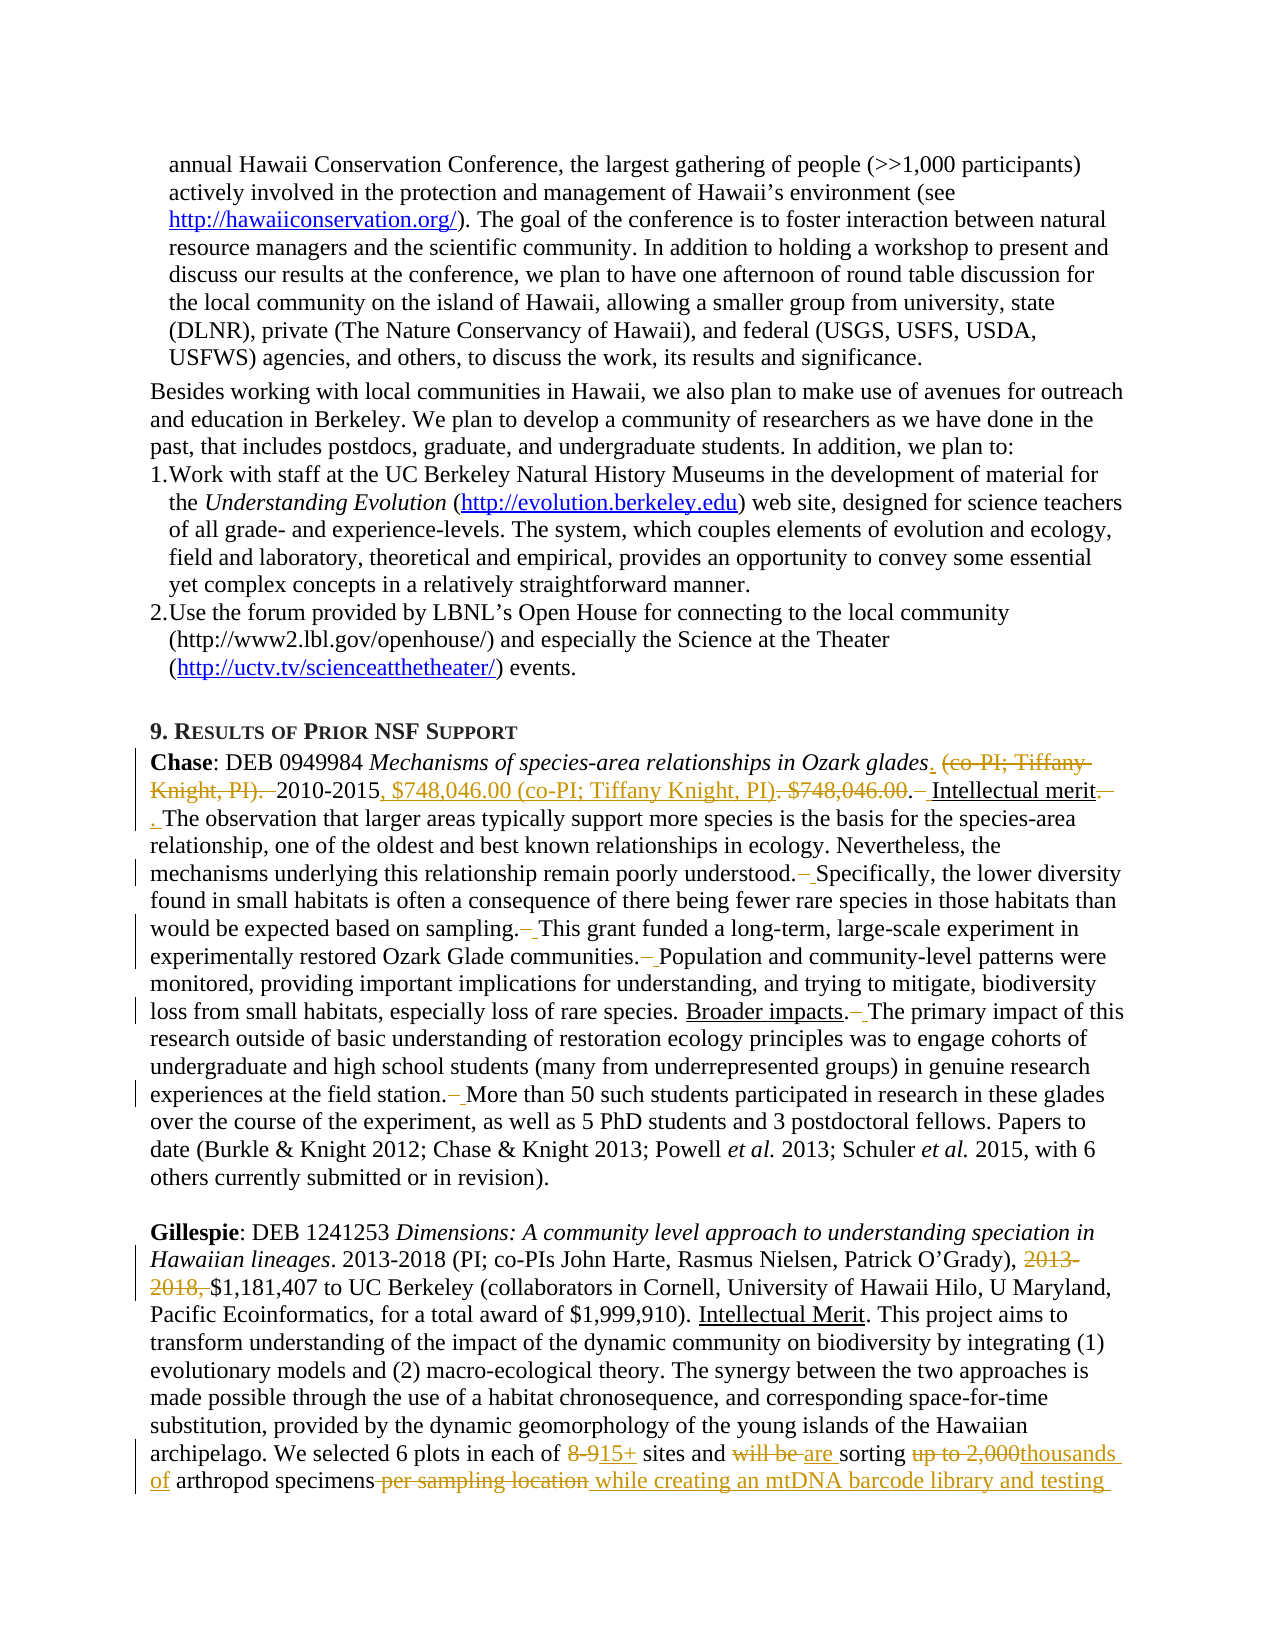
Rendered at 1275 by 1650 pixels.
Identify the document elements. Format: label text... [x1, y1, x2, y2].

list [150, 150, 1125, 371]
text Chase: DEB 0949984 Mechanisms of species-area relationships in Ozark glades 2010-2015.Intellectual meritThe observation that larger areas typically support more species is the basis for the species-area relationship, one of the oldest and best known relationships in ecology. Nevertheless, the mechanisms underlying this relationship remain poorly understood.Specifically, the lower diversity found in small habitats is often a consequence of there being fewer rare species in those habitats than would be expected based on sampling.This grant funded a long-term, large-scale experiment in experimentally restored Ozark Glade communities.Population and community-level patterns were monitored, providing important implications for understanding, and trying to mitigate, biodiversity loss from small habitats, especially loss of rare species. Broader impacts.The primary impact of this research outside of basic understanding of restoration ecology principles was to engage cohorts of undergraduate and high school students (many from underrepresented groups) in genuine research experiences at the field station.More than 50 such students participated in research in these glades over the course of the experiment, as well as 5 PhD students and 3 postdoctoral fellows. Papers to date (Burkle & Knight 2012; Chase & Knight 2013; Powell et al. 2013; Schuler et al. 2015, with 6 others currently submitted or in revision). [150, 748, 1125, 1190]
text Besides working with local communities in Hawaii, we also plan to make use of avenues for outreach and education in Berkeley. We plan to develop a community of researchers as we have done in the past, that includes postdocs, graduate, and undergraduate students. In addition, we plan to: [150, 377, 1125, 460]
list Use the forum provided by LBNL’s Open House for connecting to the local community (http://www2.lbl.gov/openhouse/) and especially the Science at the Theater (http://uctv.tv/scienceatthetheater/) events. [150, 598, 1125, 681]
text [150, 1218, 1125, 1494]
text 9. Results of Prior NSF Support [150, 717, 1125, 744]
list Work with staff at the UC Berkeley Natural History Museums in the development of material for the Understanding Evolution (http://evolution.berkeley.edu) web site, designed for science teachers of all grade- and experience-levels. The system, which couples elements of evolution and ecology, field and laboratory, theoretical and empirical, provides an opportunity to convey some essential yet complex concepts in a relatively straightforward manner. [150, 460, 1125, 598]
